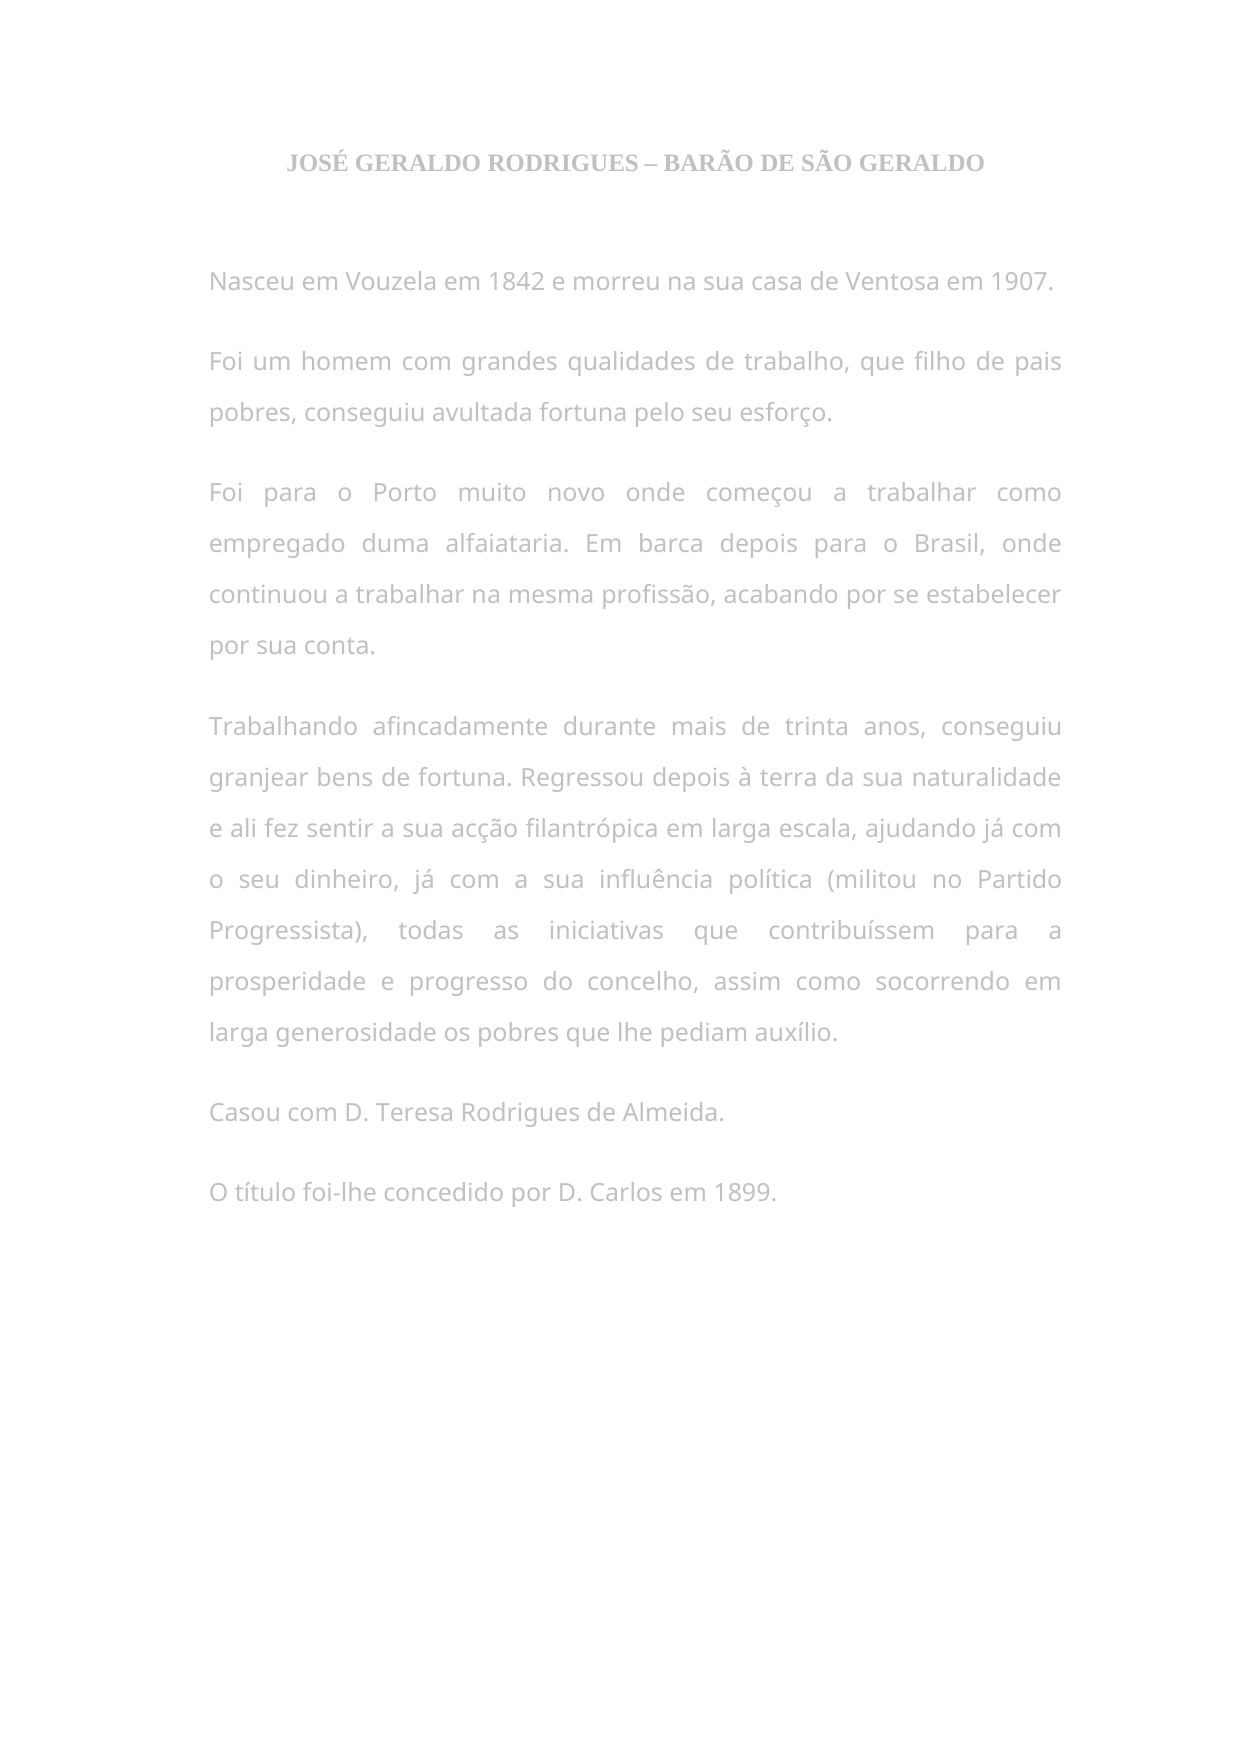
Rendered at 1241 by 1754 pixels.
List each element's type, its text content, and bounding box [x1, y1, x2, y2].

text Trabalhando afincadamente durante mais de trinta anos, conseguiu granjear bens de fortuna. Regressou depois à terra da sua naturalidade e ali fez sentir a sua acção filantrópica em larga escala, ajudando já com o seu dinheiro, já com a sua influência política (militou no Partido Progressista), todas as iniciativas que contribuíssem para a prosperidade e progresso do concelho, assim como socorrendo em larga generosidade os pobres que lhe pediam auxílio. [208, 708, 1063, 1048]
text Foi para o Porto muito novo onde começou a trabalhar como empregado duma alfaiataria. Em barca depois para o Brasil, onde continuou a trabalhar na mesma profissão, acabando por se estabelecer por sua conta. [208, 475, 1063, 662]
text Foi um homem com grandes qualidades de trabalho, que filho de pais pobres, conseguiu avultada fortuna pelo seu esforço. [208, 344, 1063, 429]
text Casou com D. Teresa Rodrigues de Almeida. [208, 1095, 1063, 1129]
text Nasceu em Vouzela em 1842 e morreu na sua casa de Ventosa em 1907. [208, 263, 1063, 297]
text O título foi-lhe concedido por D. Carlos em 1899. [208, 1175, 1063, 1209]
text JOSÉ GERALDO RODRIGUES – BARÃO DE SÃO GERALDO [208, 148, 1063, 176]
